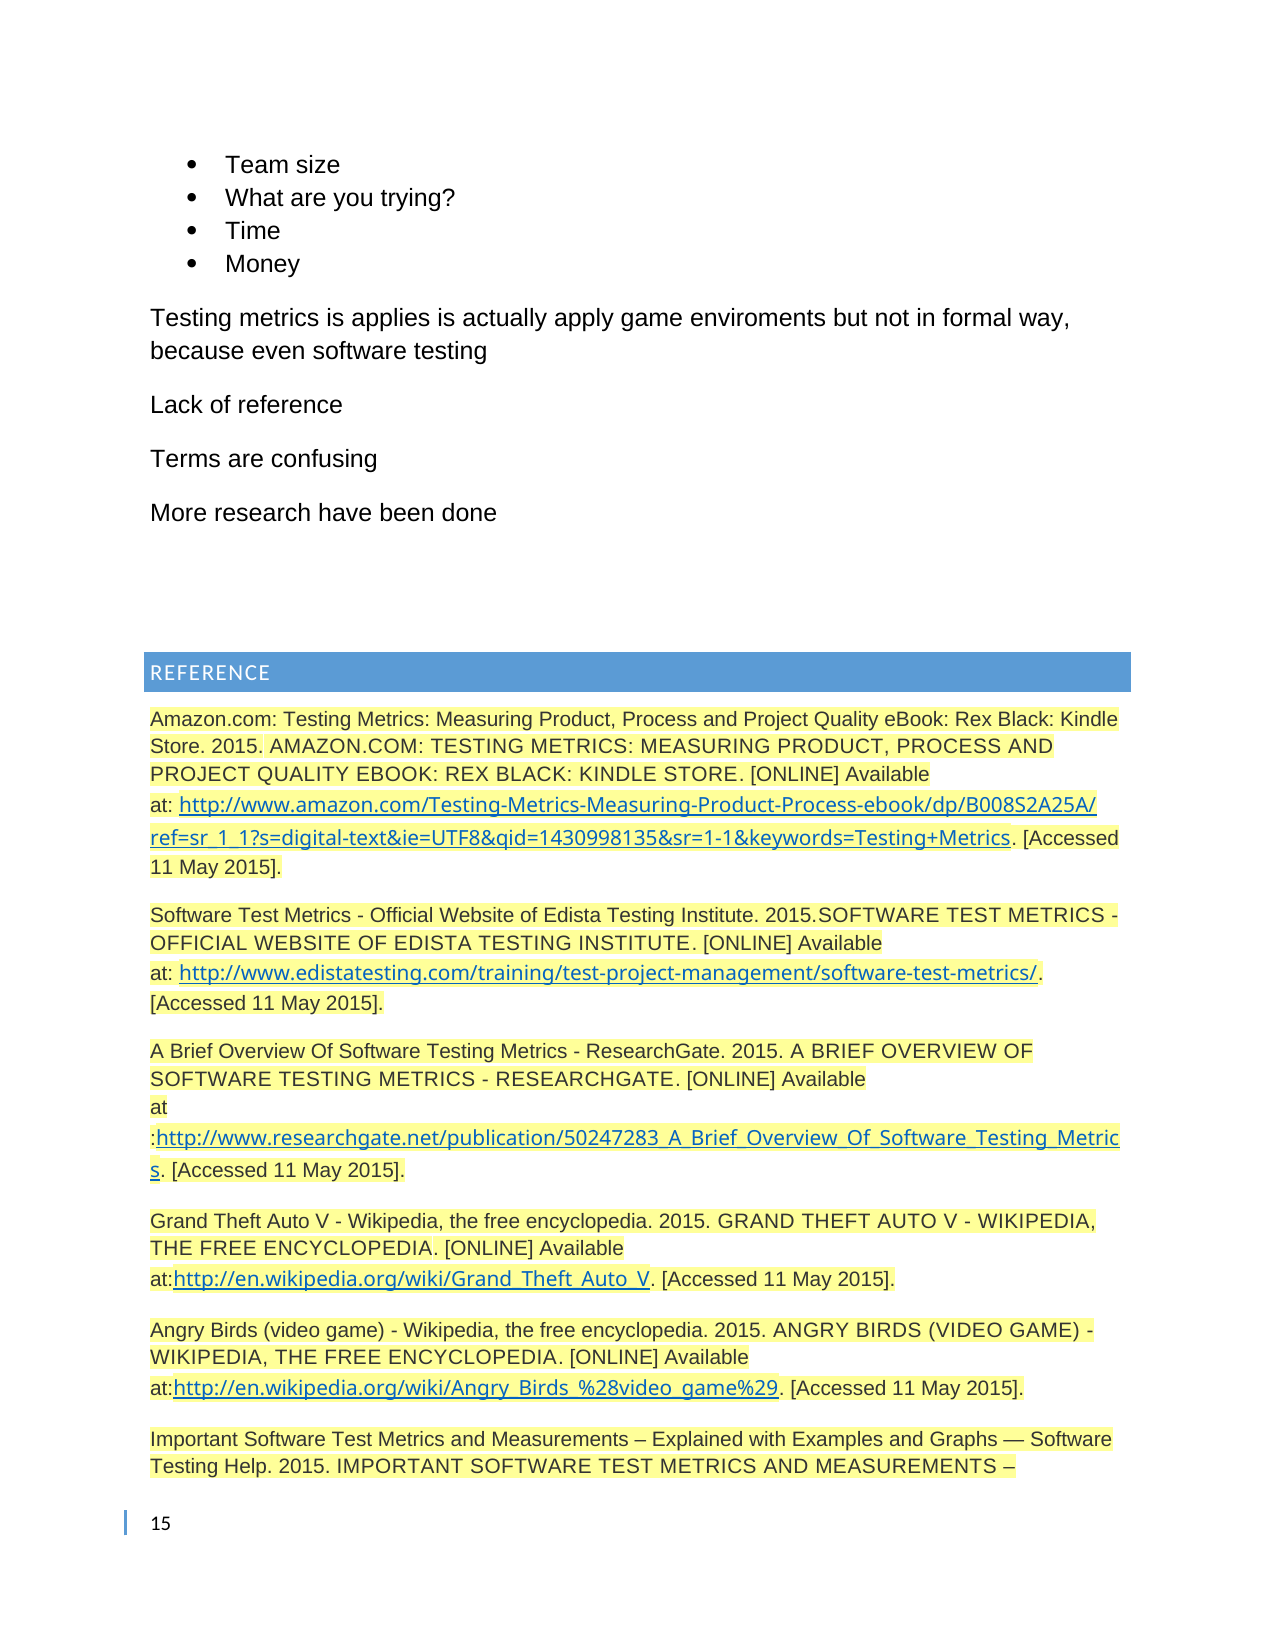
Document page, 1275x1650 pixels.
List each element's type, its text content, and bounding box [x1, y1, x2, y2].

text Lack of reference [150, 390, 1125, 419]
text Testing metrics is applies is actually apply game enviroments but not in formal way, because even software testing [150, 303, 1125, 365]
list Money [187, 249, 1125, 278]
text Angry Birds (video game) - Wikipedia, the free encyclopedia. 2015. Angry Birds (video game) - Wikipedia, the free encyclopedia. [ONLINE] Available at:http://en.wikipedia.org/wiki/Angry_Birds_%28video_game%29. [Accessed 11 May 2015]. [150, 1318, 1125, 1402]
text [150, 1427, 1125, 1478]
text More research have been done [150, 498, 1125, 527]
text Grand Theft Auto V - Wikipedia, the free encyclopedia. 2015. Grand Theft Auto V - Wikipedia, the free encyclopedia. [ONLINE] Available at:http://en.wikipedia.org/wiki/Grand_Theft_Auto_V. [Accessed 11 May 2015]. [150, 1209, 1125, 1293]
text Amazon.com: Testing Metrics: Measuring Product, Process and Project Quality eBook: Rex Black: Kindle Store. 2015. Amazon.com: Testing Metrics: Measuring Product, Process and Project Quality eBook: Rex Black: Kindle Store. [ONLINE] Available at: http://www.amazon.com/Testing-Metrics-Measuring-Product-Process-ebook/dp/B008S2A25A/ref=sr_1_1?s=digital-text&ie=UTF8&qid=1430998135&sr=1-1&keywords=Testing+Metrics. [Accessed 11 May 2015]. [150, 707, 1125, 878]
list Time [187, 216, 1125, 245]
subtitle REFERENCE [150, 658, 1125, 686]
text Software Test Metrics - Official Website of Edista Testing Institute. 2015.Software Test Metrics - Official Website of Edista Testing Institute. [ONLINE] Available at: http://www.edistatesting.com/training/test-project-management/software-test-metrics/. [Accessed 11 May 2015]. [150, 903, 1125, 1014]
list What are you trying? [187, 183, 1125, 212]
text A Brief Overview Of Software Testing Metrics - ResearchGate. 2015. A Brief Overview Of Software Testing Metrics - ResearchGate. [ONLINE] Available at:http://www.researchgate.net/publication/50247283_A_Brief_Overview_Of_Software_Testing_Metrics. [Accessed 11 May 2015]. [150, 1039, 1125, 1184]
text Terms are confusing [150, 444, 1125, 473]
list Team size [187, 150, 1125, 179]
